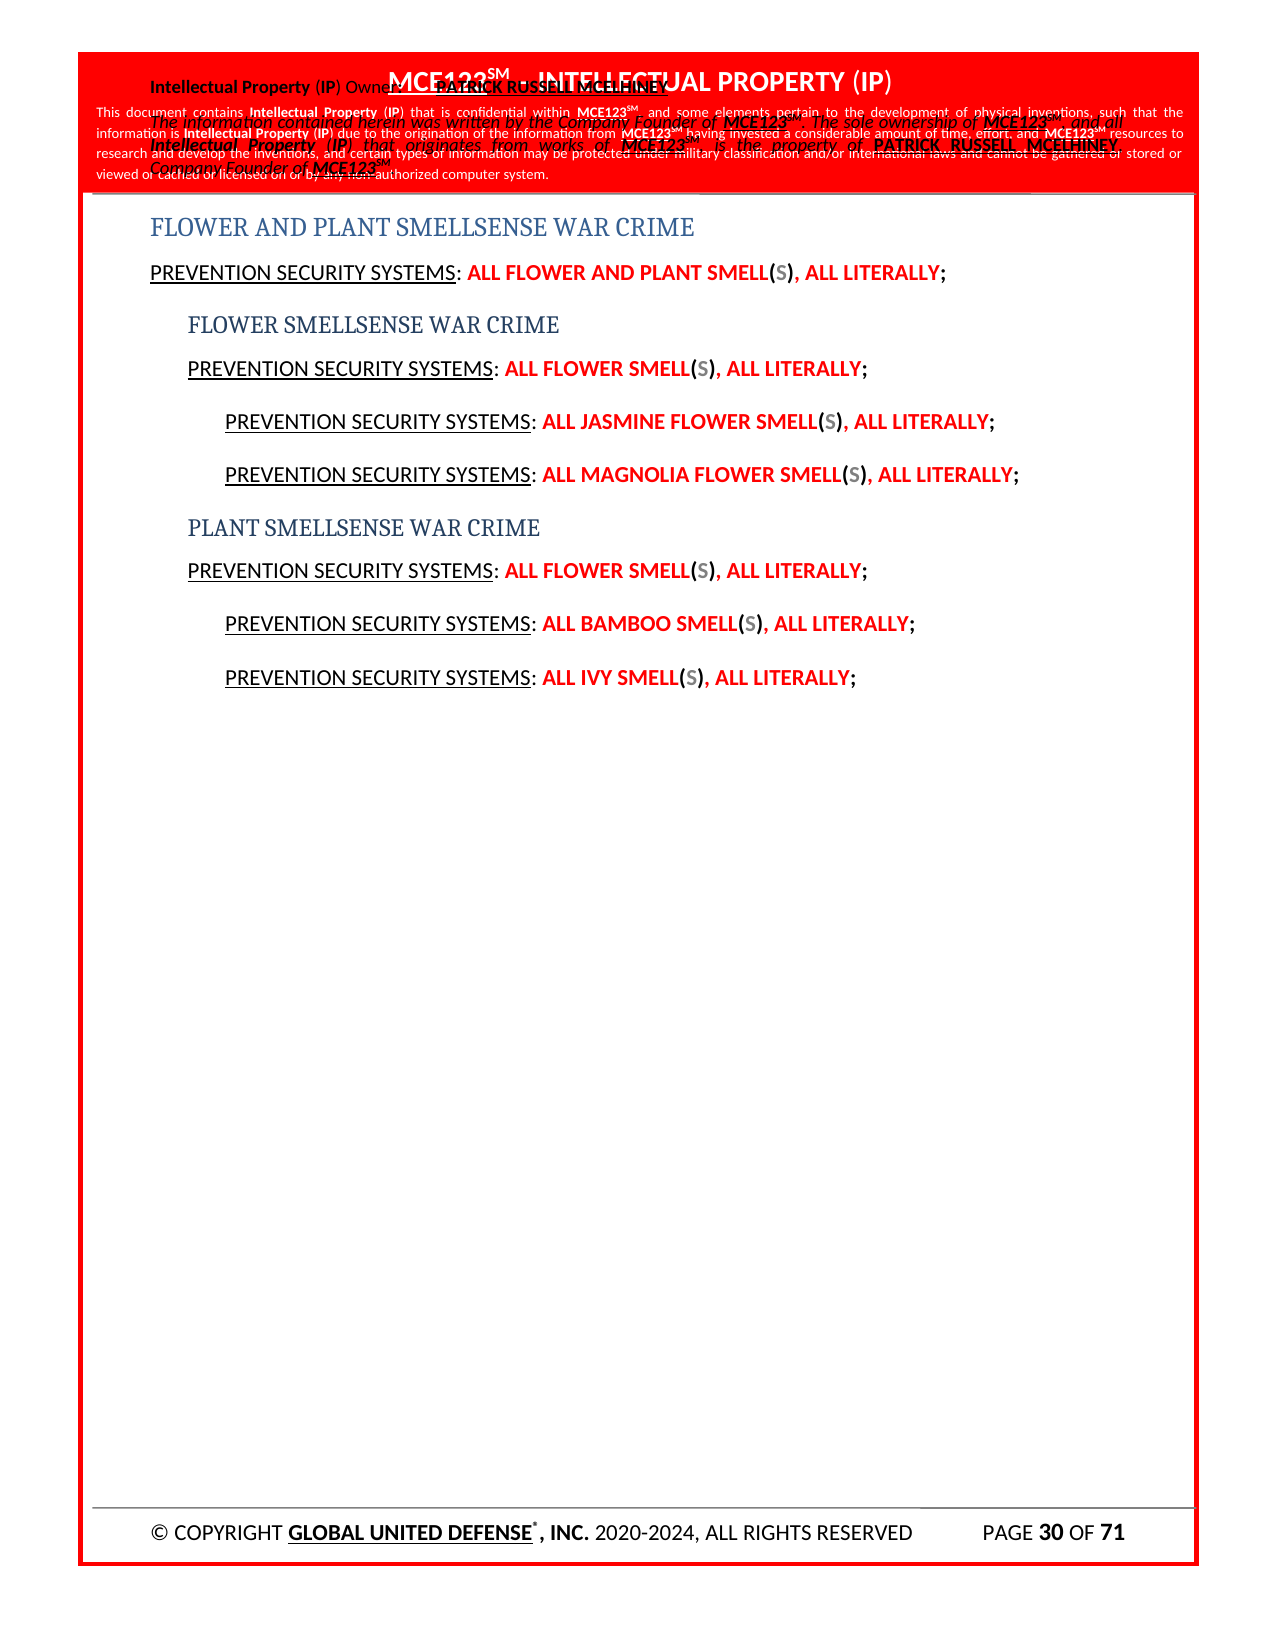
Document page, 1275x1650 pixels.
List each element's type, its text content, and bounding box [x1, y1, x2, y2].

text PREVENTION SECURITY SYSTEMS: ALL FLOWER SMELL(S), ALL LITERALLY; [187, 354, 1125, 382]
text PREVENTION SECURITY SYSTEMS: ALL IVY SMELL(S), ALL LITERALLY; [225, 663, 1125, 691]
subtitle FLOWER AND PLANT SMELLSENSE WAR CRIME [150, 212, 1125, 243]
text PREVENTION SECURITY SYSTEMS: ALL MAGNOLIA FLOWER SMELL(S), ALL LITERALLY; [225, 460, 1125, 488]
subtitle PLANT SMELLSENSE WAR CRIME [187, 513, 1125, 542]
text PREVENTION SECURITY SYSTEMS: ALL JASMINE FLOWER SMELL(S), ALL LITERALLY; [225, 407, 1125, 435]
text PREVENTION SECURITY SYSTEMS: ALL FLOWER SMELL(S), ALL LITERALLY; [187, 557, 1125, 584]
text PREVENTION SECURITY SYSTEMS: ALL FLOWER AND PLANT SMELL(S), ALL LITERALLY; [150, 258, 1125, 286]
text PREVENTION SECURITY SYSTEMS: ALL BAMBOO SMELL(S), ALL LITERALLY; [225, 609, 1125, 638]
subtitle FLOWER SMELLSENSE WAR CRIME [187, 311, 1125, 340]
